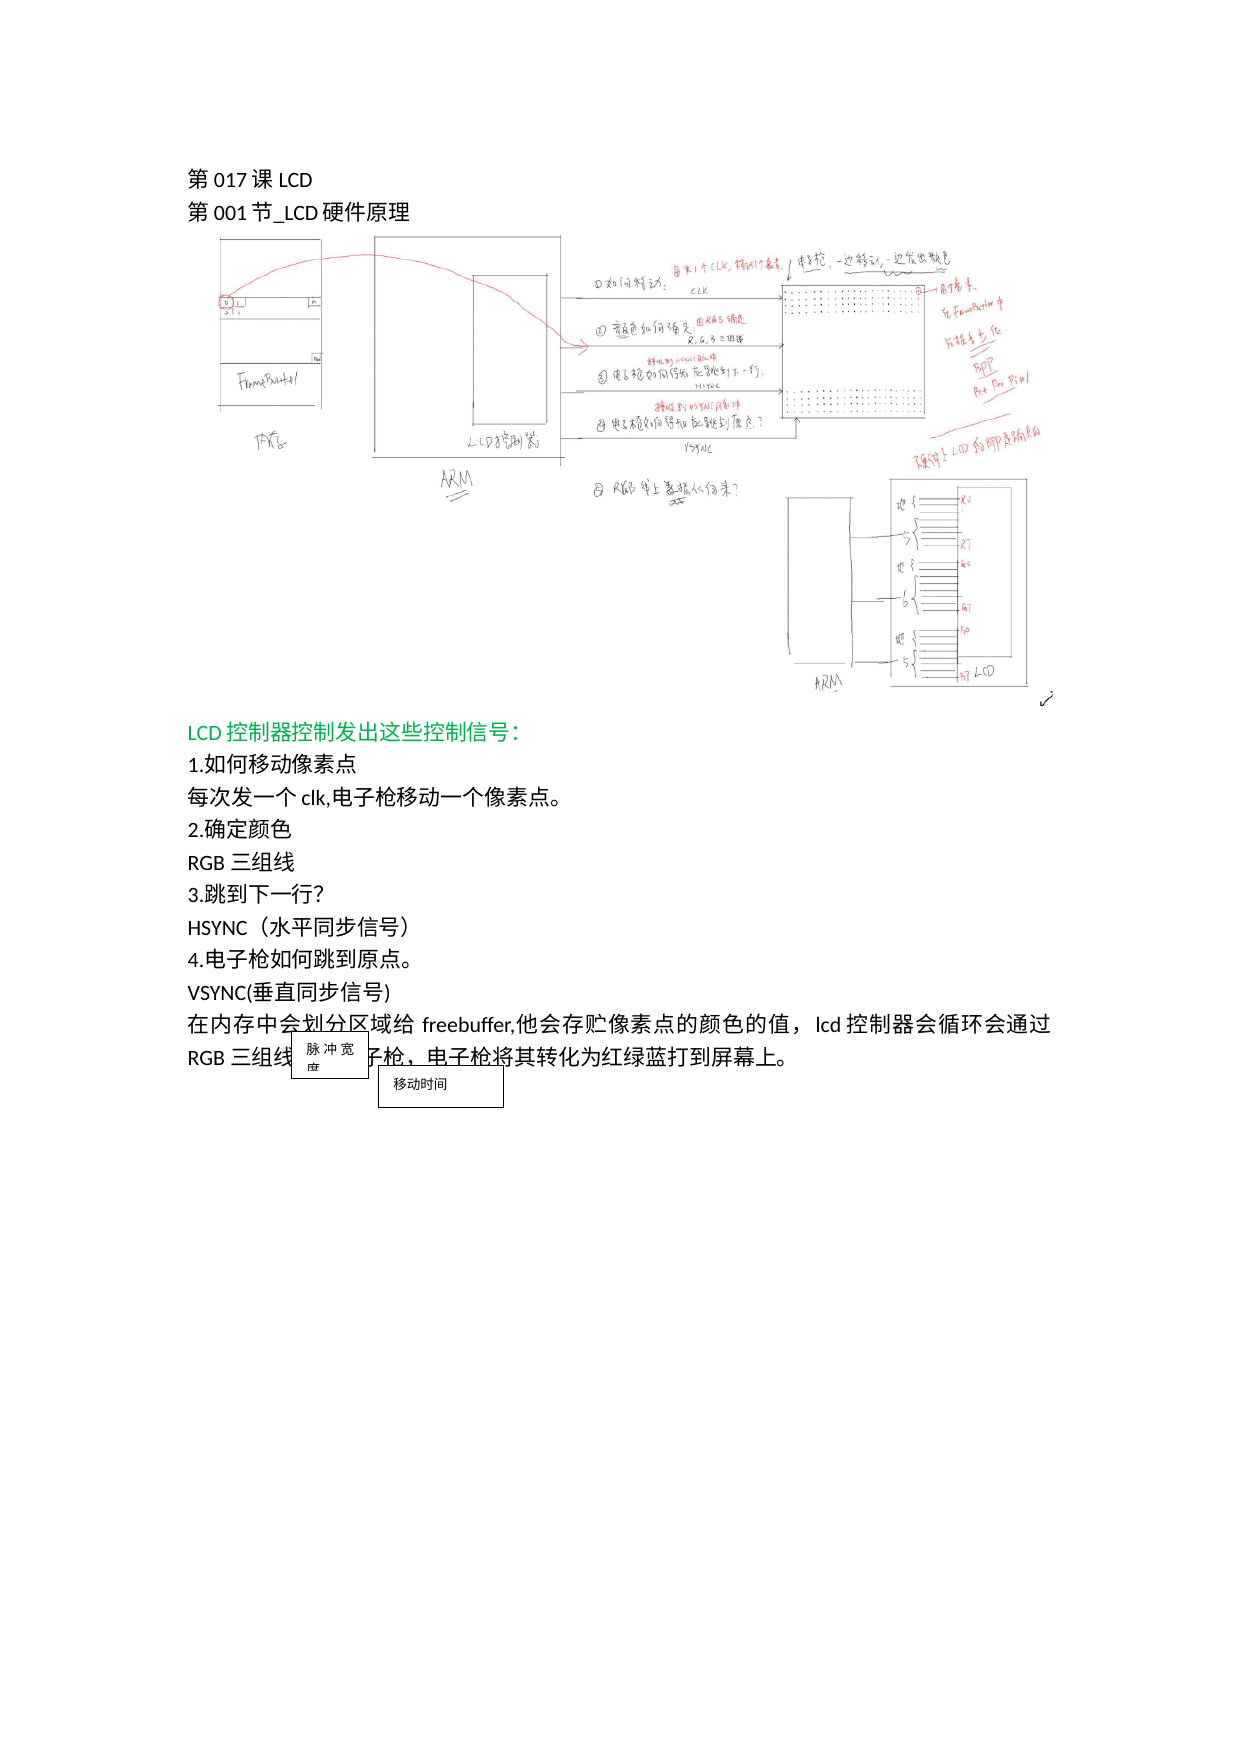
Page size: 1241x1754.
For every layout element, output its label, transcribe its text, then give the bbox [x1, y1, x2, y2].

text 1.如何移动像素点 [187, 747, 1053, 779]
picture [187, 227, 1053, 706]
text RGB 三组线 [187, 844, 1053, 877]
text 第001节_LCD硬件原理 [187, 194, 1053, 227]
text 4.电子枪如何跳到原点。 [187, 942, 1053, 974]
text LCD控制器控制发出这些控制信号： [187, 714, 1053, 747]
text VSYNC(垂直同步信号) [187, 974, 1053, 1007]
text 每次发一个clk,电子枪移动一个像素点。 [187, 779, 1053, 812]
text HSYNC（水平同步信号） [187, 909, 1053, 942]
text 3.跳到下一行？ [187, 877, 1053, 909]
text 2.确定颜色 [187, 812, 1053, 844]
text 第017课 LCD [187, 162, 1053, 194]
text 在内存中会划分区域给freebuffer,他会存贮像素点的颜色的值，lcd控制器会循环会通过RGB 三组线传给电子枪，电子枪将其转化为红绿蓝打到屏幕上。 [187, 1007, 1053, 1072]
